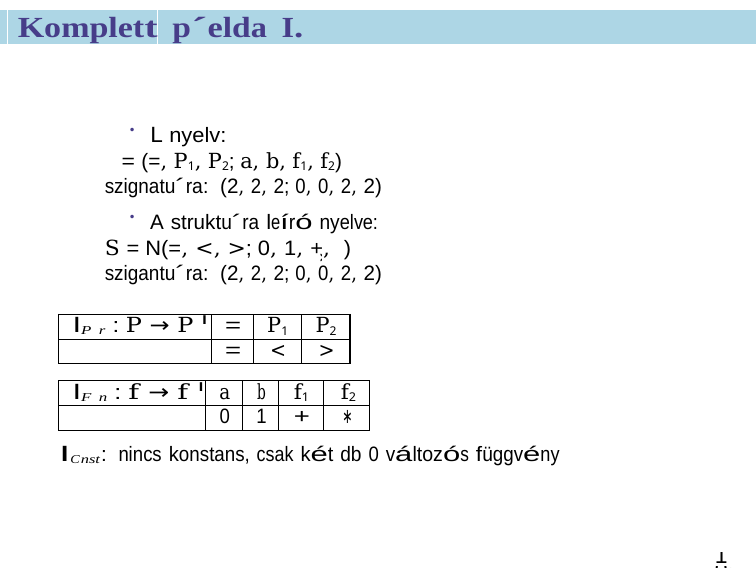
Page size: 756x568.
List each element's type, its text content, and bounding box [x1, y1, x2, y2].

text szigantu´ra: (2, 2, 2; 0, 0, 2, 2) [104, 261, 756, 285]
text S = N(=, <, >; 0, 1, +, ) [104, 236, 756, 260]
table_header IF n : f → f I [59, 381, 205, 405]
table_header f1 [279, 381, 323, 405]
table_cell 1 [243, 406, 278, 430]
table_cell [59, 340, 211, 363]
table_cell + [279, 406, 323, 430]
table_header P1 [254, 315, 301, 338]
table_cell ∗ [324, 406, 369, 430]
list A struktu´ra leíró nyelve: [104, 210, 756, 234]
table_header IP r : P → P I [59, 315, 211, 338]
table_header P2 [302, 315, 349, 338]
table_header b [243, 381, 278, 405]
table_cell = [212, 340, 253, 363]
list L nyelv: [104, 123, 756, 148]
table_cell < [254, 340, 301, 363]
text szignatu´ra: (2, 2, 2; 0, 0, 2, 2) [104, 173, 756, 198]
table_cell > [302, 340, 349, 363]
table_header = [212, 315, 253, 338]
table_header f2 [324, 381, 369, 405]
text = (=, P1, P2; a, b, f1, f2) [0, 148, 463, 173]
table_header a [206, 381, 242, 405]
table_cell 0 [206, 406, 242, 430]
table_cell [59, 406, 205, 430]
text ICnst: nincs konstans, csak két db 0 változós függvény [59, 442, 756, 466]
